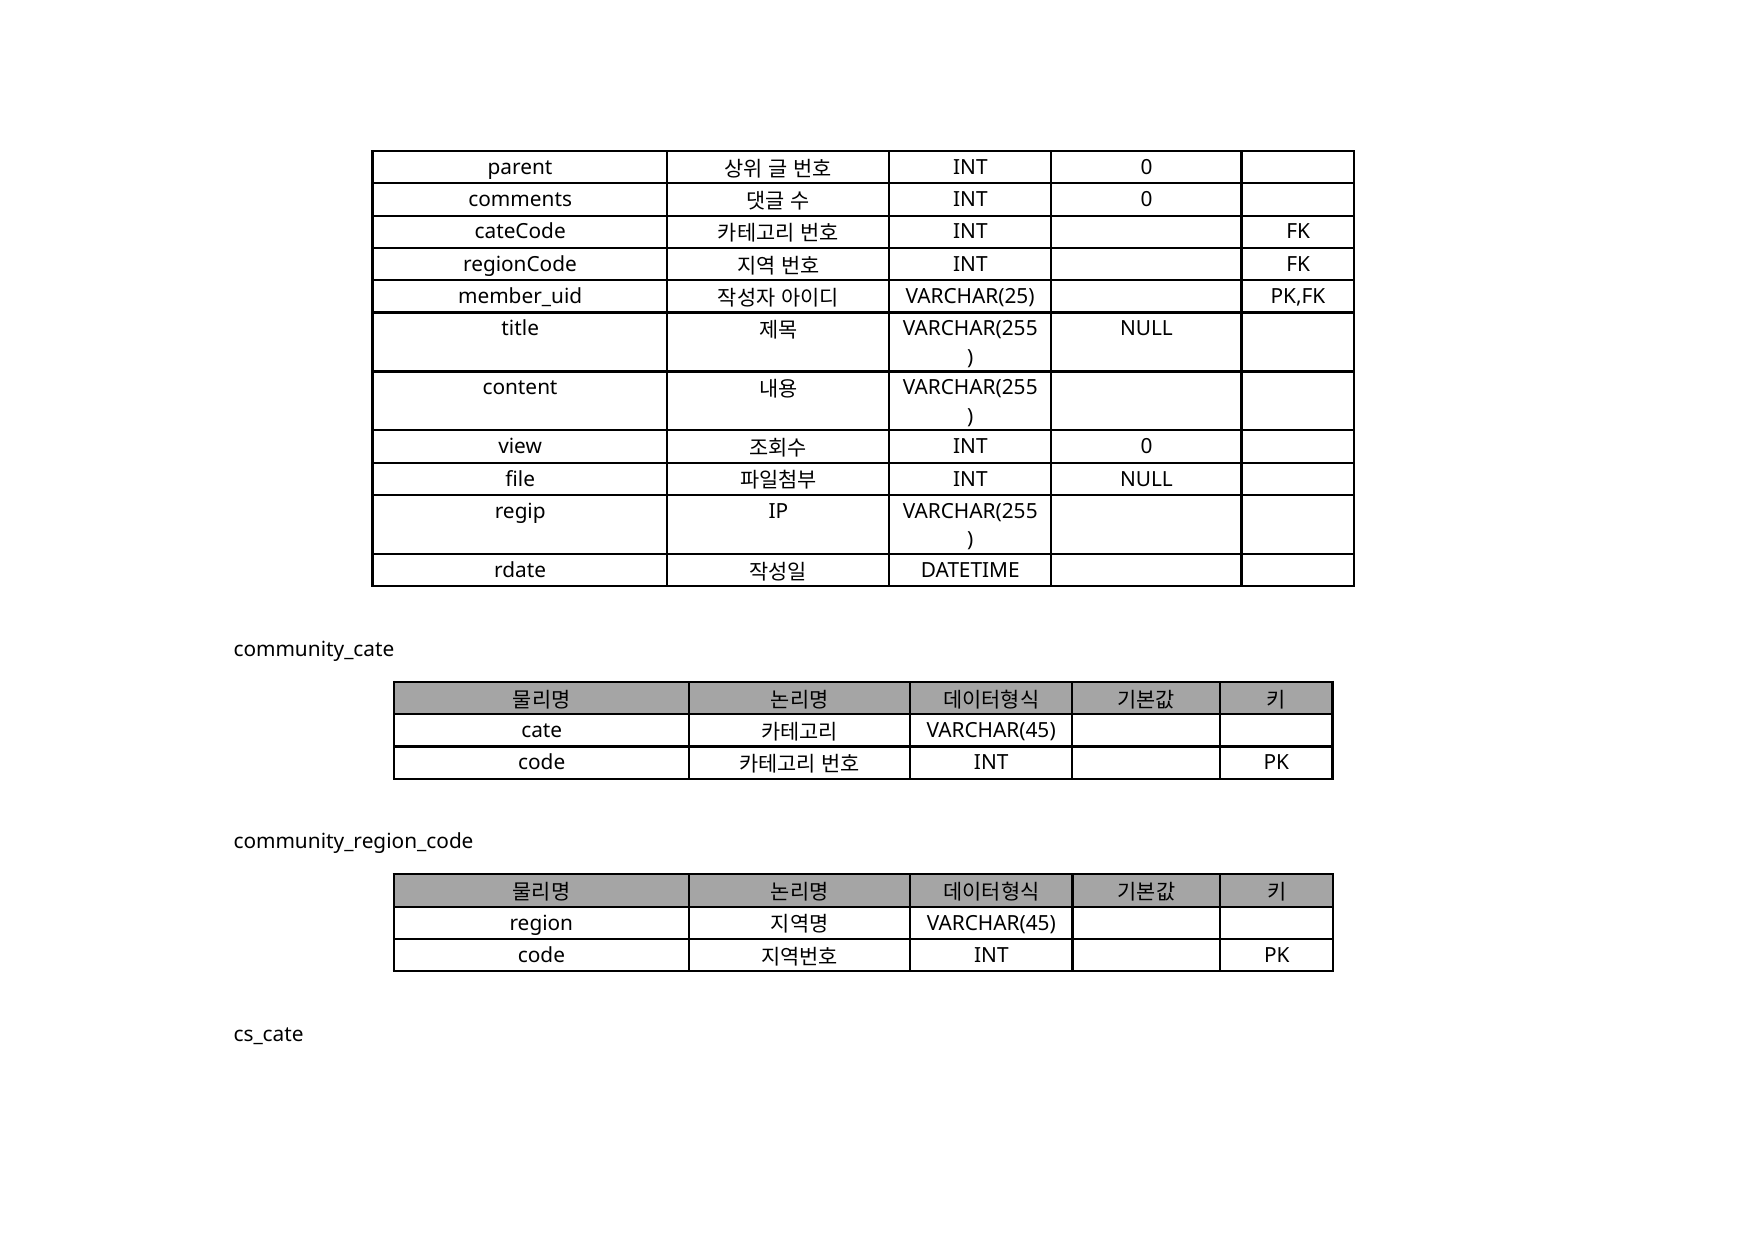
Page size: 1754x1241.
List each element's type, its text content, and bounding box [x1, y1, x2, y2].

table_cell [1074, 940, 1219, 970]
text community_cate [150, 634, 1577, 662]
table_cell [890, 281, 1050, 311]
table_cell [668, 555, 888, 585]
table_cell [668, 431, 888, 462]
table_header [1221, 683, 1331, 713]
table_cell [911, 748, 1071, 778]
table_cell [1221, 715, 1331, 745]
text cs_cate [150, 1019, 1577, 1047]
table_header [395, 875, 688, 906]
table_cell FK [1243, 217, 1353, 247]
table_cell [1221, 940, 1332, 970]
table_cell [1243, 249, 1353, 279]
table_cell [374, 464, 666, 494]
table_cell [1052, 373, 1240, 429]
table_cell INT [890, 152, 1050, 182]
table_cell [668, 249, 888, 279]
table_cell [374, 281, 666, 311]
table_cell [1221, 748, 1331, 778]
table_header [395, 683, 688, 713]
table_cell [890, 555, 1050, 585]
table_cell INT [890, 217, 1050, 247]
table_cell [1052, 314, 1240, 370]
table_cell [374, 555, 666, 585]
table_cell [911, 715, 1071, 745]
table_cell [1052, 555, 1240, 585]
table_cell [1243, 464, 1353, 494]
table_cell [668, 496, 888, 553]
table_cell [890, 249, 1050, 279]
table_cell 0 [1052, 152, 1240, 182]
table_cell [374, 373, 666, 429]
table_cell 상위 글 번호 [668, 152, 888, 182]
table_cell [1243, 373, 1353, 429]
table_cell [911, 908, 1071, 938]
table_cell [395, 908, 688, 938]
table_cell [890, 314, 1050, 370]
table_cell parent [374, 152, 666, 182]
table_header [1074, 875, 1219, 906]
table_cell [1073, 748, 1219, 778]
table_cell 카테고리 번호 [668, 217, 888, 247]
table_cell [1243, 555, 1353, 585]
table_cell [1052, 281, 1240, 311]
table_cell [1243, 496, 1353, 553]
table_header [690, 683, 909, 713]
table_cell 0 [1052, 184, 1240, 214]
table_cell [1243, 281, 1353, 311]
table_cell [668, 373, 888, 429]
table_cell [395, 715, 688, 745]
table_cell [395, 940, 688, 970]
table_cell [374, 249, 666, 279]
table_cell [1052, 217, 1240, 247]
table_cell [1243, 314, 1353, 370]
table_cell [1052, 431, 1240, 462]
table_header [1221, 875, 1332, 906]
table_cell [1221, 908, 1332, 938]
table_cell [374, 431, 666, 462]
table_cell [1243, 184, 1353, 214]
table_cell comments [374, 184, 666, 214]
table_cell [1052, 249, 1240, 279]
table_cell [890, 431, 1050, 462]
text community_region_code [150, 827, 1577, 855]
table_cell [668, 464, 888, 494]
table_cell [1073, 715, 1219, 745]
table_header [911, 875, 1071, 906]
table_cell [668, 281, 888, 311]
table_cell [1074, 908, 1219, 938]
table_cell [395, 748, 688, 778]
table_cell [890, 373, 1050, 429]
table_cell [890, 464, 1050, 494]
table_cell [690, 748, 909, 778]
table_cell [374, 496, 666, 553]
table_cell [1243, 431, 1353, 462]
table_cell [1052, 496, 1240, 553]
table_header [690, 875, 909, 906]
table_cell 댓글 수 [668, 184, 888, 214]
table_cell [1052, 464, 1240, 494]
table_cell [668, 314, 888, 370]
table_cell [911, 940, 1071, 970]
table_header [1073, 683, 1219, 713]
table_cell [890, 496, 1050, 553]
table_cell INT [890, 184, 1050, 214]
table_cell [1243, 152, 1353, 182]
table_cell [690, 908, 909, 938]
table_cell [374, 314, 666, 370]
table_cell cateCode [374, 217, 666, 247]
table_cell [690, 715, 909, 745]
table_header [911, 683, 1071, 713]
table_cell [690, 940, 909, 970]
